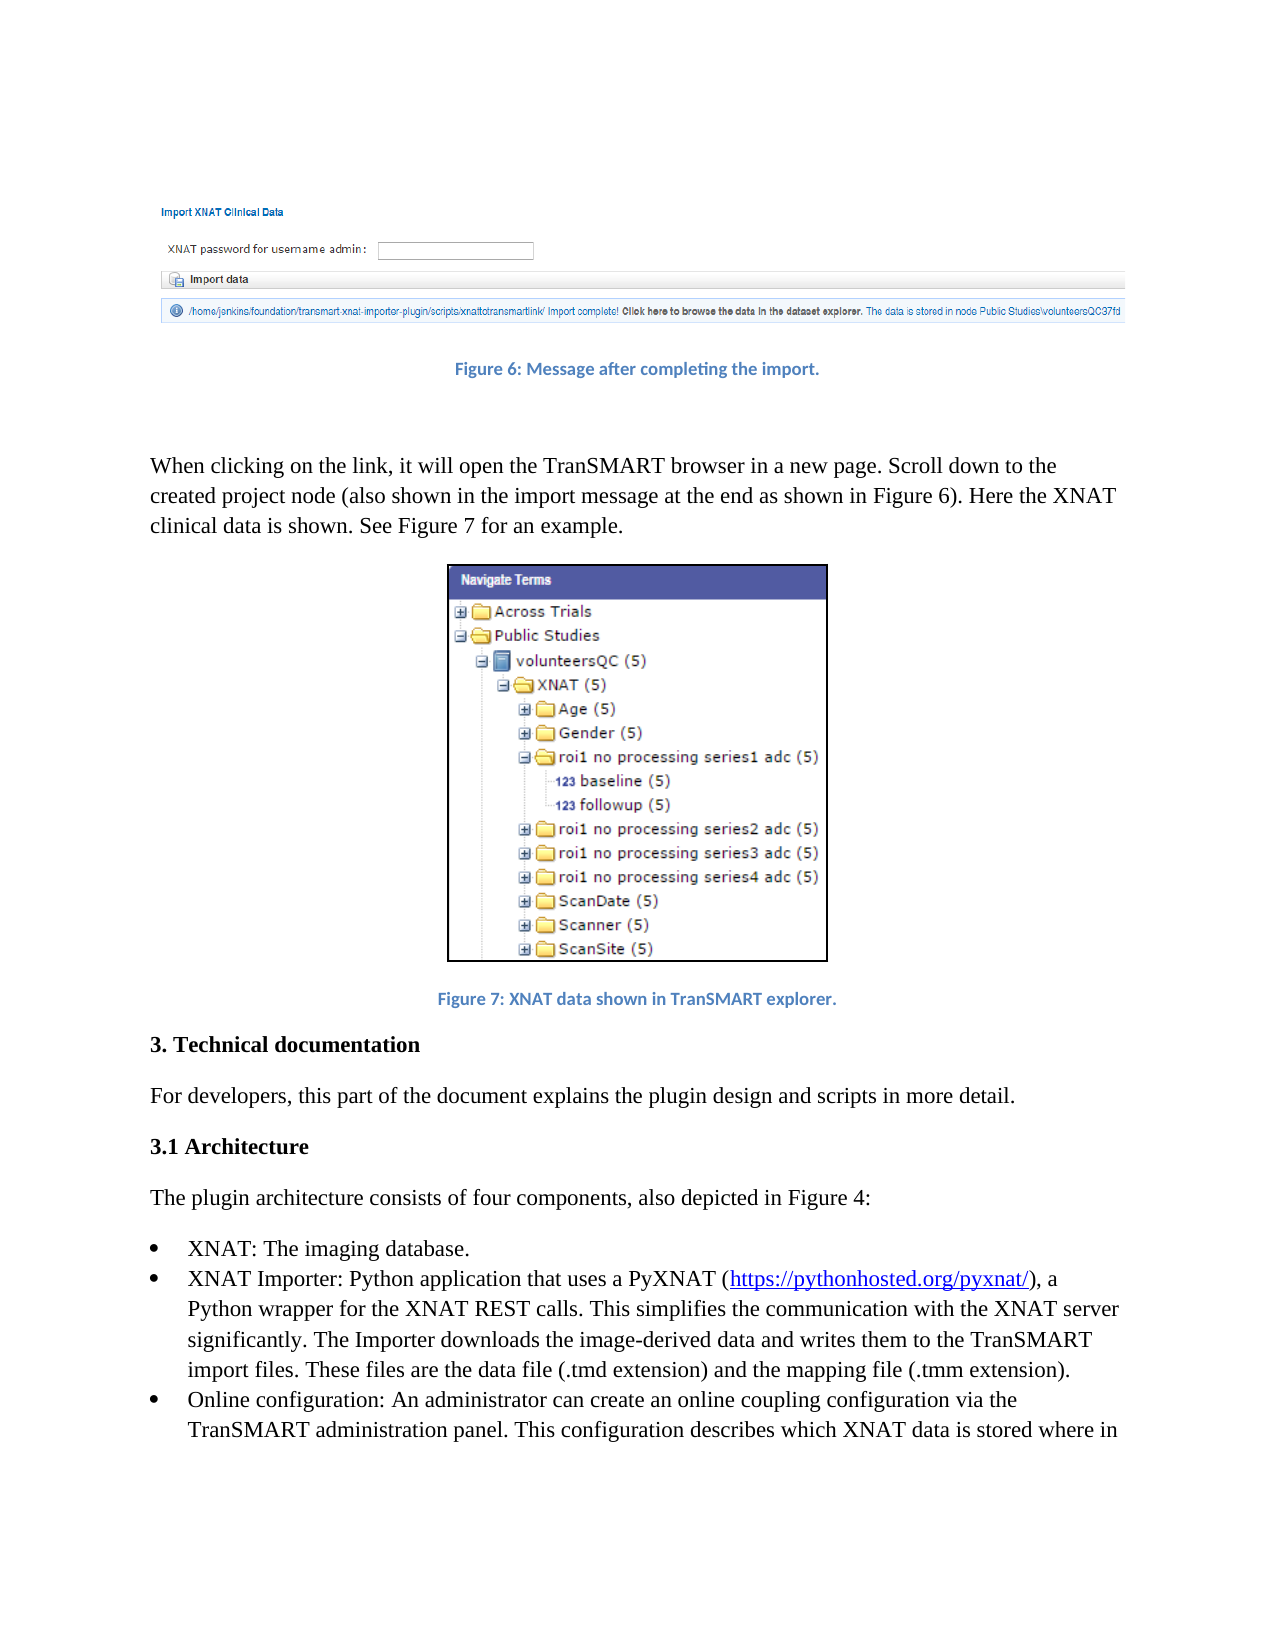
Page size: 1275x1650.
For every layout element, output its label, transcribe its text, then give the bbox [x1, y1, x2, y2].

text For developers, this part of the document explains the plugin design and scripts in more detail. [150, 1082, 1125, 1108]
list XNAT: The imaging database. [150, 1235, 1125, 1261]
text When clicking on the link, it will open the TranSMART browser in a new page. Scroll down to the created project node (also shown in the import message at the end as shown in Figure 6). Here the XNAT clinical data is shown. See Figure 7 for an example. [150, 452, 1125, 539]
text Figure 7: XNAT data shown in TranSMART explorer. [150, 987, 1125, 1010]
text 3. Technical documentation [150, 1031, 1125, 1057]
text Figure 6: Message after completing the import. [150, 357, 1125, 380]
picture [150, 201, 1125, 333]
text The plugin architecture consists of four components, also depicted in Figure 4: [150, 1184, 1125, 1210]
picture [449, 566, 826, 960]
list XNAT Importer: Python application that uses a PyXNAT (https://pythonhosted.org/pyxnat/), a Python wrapper for the XNAT REST calls. This simplifies the communication with the XNAT server significantly. The Importer downloads the image-derived data and writes them to the TranSMART import files. These files are the data file (.tmd extension) and the mapping file (.tmm extension). [150, 1265, 1125, 1382]
text 3.1 Architecture [150, 1133, 1125, 1159]
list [150, 1386, 1125, 1443]
